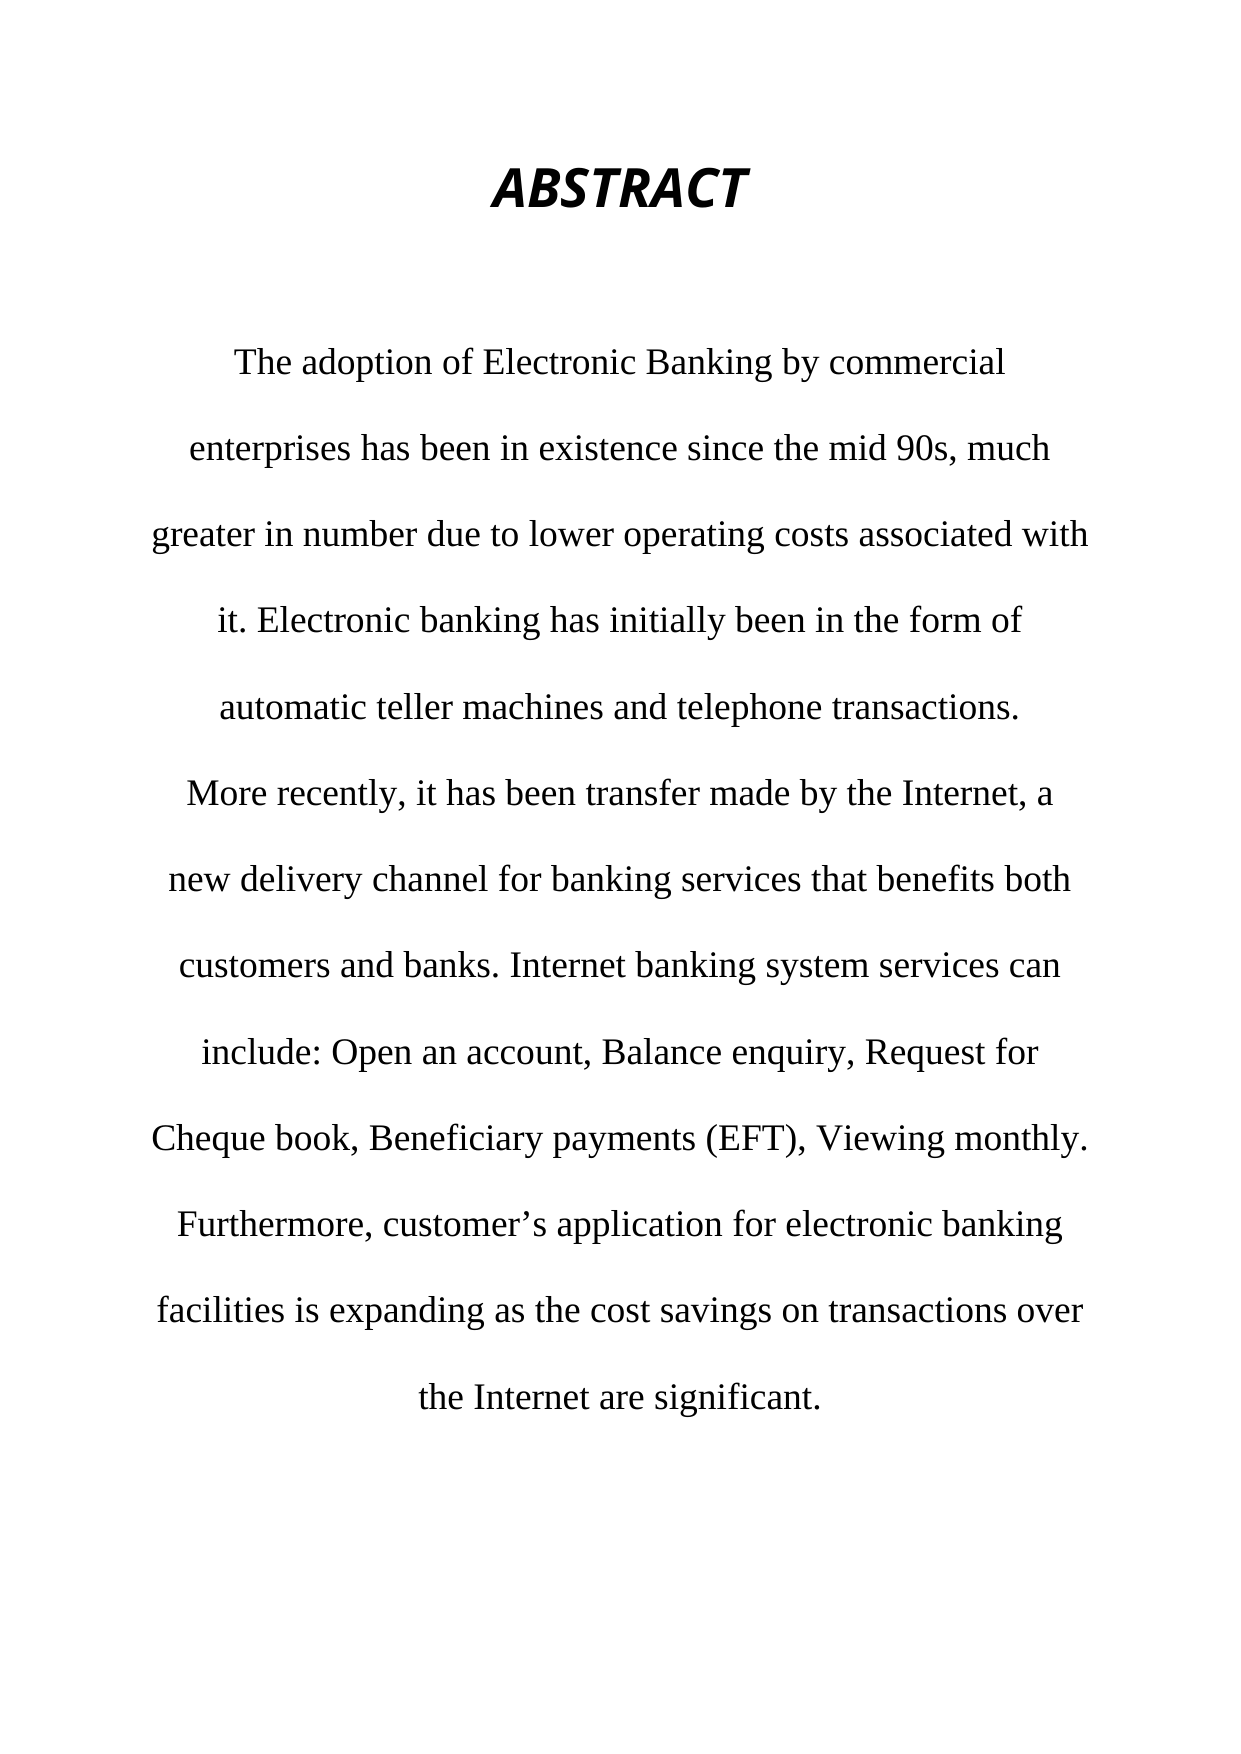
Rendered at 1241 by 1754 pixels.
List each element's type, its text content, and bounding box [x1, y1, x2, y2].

text More recently, it has been transfer made by the Internet, a new delivery channel for banking services that benefits both customers and banks. Internet banking system services can include: Open an account, Balance enquiry, Request for Cheque book, Beneficiary payments (EFT), Viewing monthly. Furthermore, customer’s application for electronic banking facilities is expanding as the cost savings on transactions over the Internet are significant. [150, 770, 1090, 1417]
text ABSTRACT [150, 150, 1090, 224]
text The adoption of Electronic Banking by commercial enterprises has been in existence since the mid 90s, much greater in number due to lower operating costs associated with it. Electronic banking has initially been in the form of automatic teller machines and telephone transactions. [150, 339, 1090, 727]
